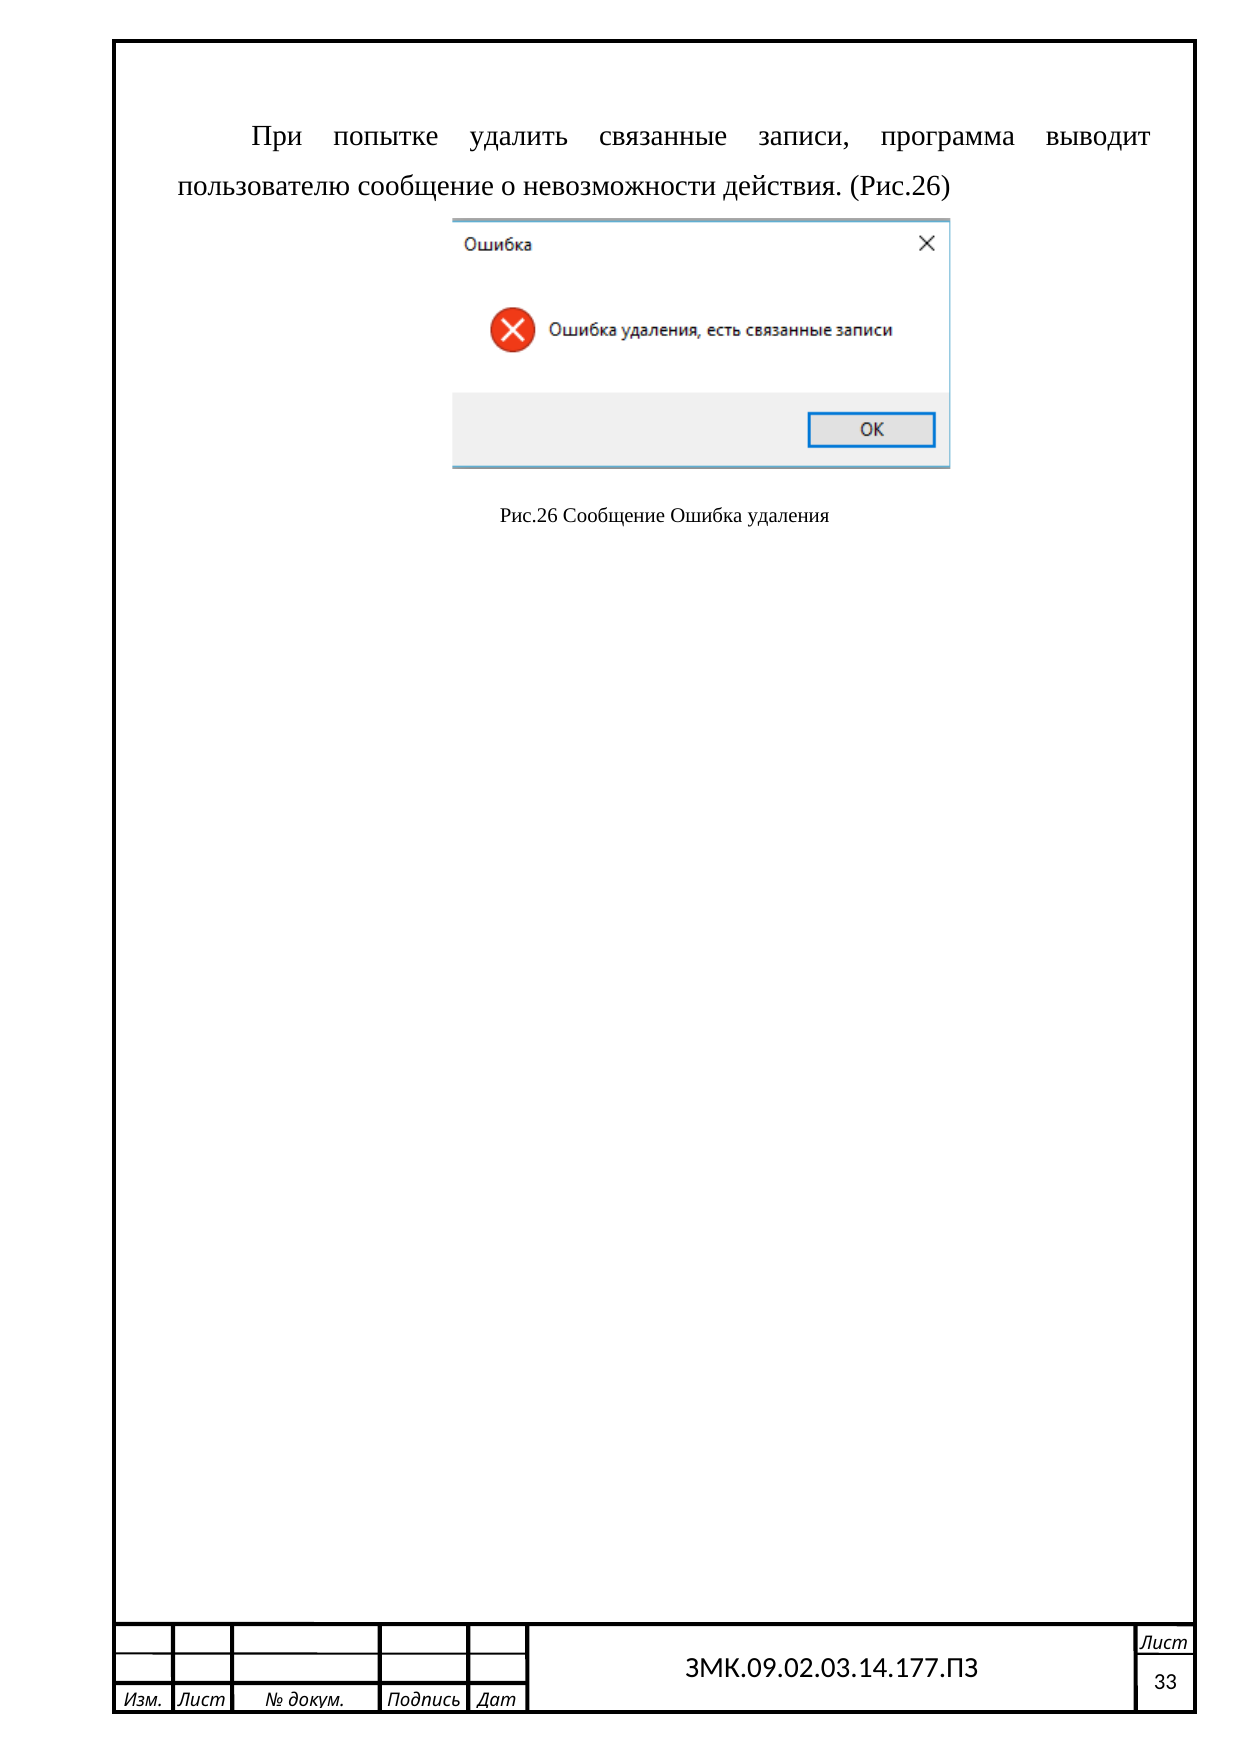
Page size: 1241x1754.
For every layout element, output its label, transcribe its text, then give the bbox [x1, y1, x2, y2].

text Рис.26 Сообщение Ошибка удаления [177, 503, 1152, 527]
picture [452, 218, 951, 469]
text При попытке удалить связанные записи, программа выводит пользователю сообщение о невозможности действия. (Рис.26) [177, 118, 1152, 202]
